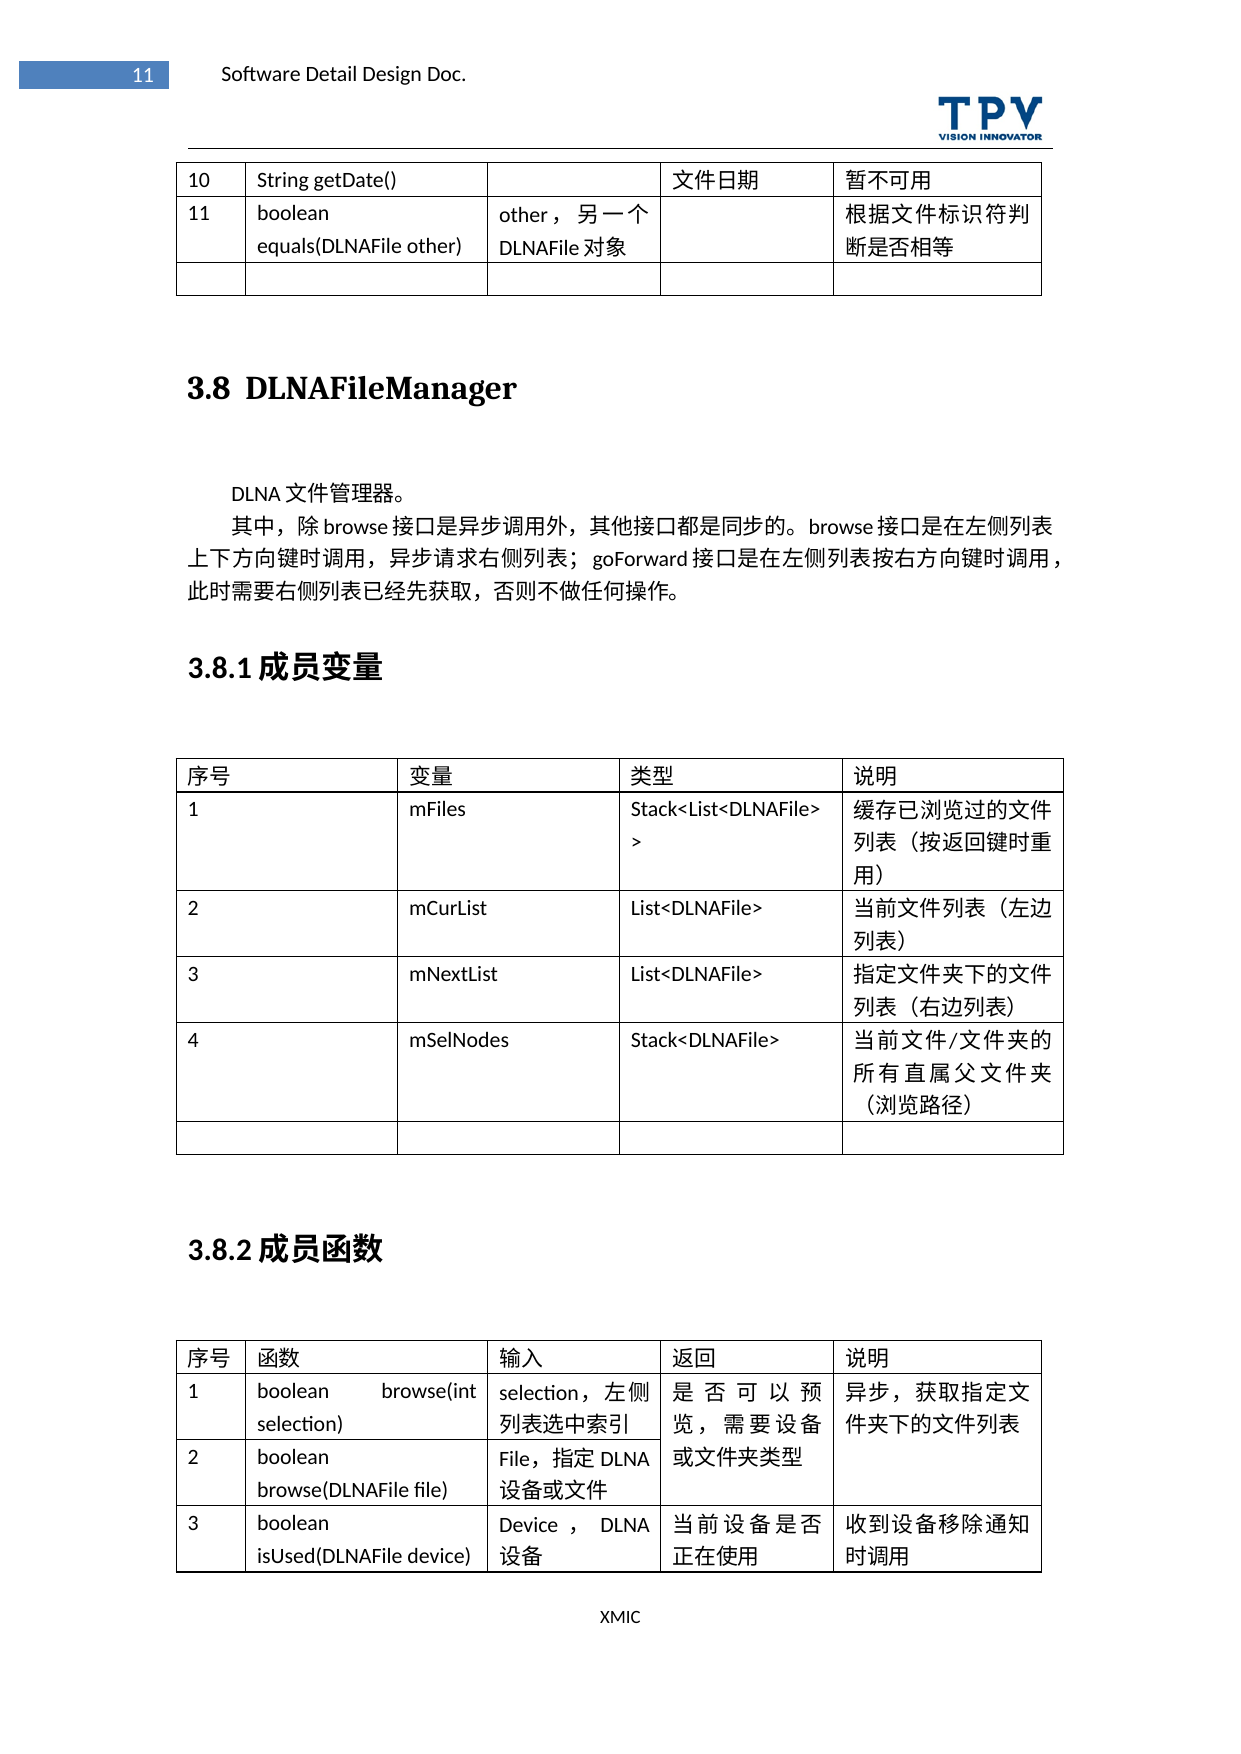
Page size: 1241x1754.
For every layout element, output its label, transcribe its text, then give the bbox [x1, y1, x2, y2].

table_cell List<DLNAFile> [620, 891, 842, 956]
table_header 变量 [398, 759, 619, 791]
table_cell mSelNodes [398, 1023, 619, 1121]
table_cell 4 [177, 1023, 397, 1121]
text DLNA文件管理器。 [187, 476, 1053, 508]
table_cell File，指定DLNA设备或文件 [488, 1440, 660, 1505]
table_cell [488, 163, 660, 196]
table_header 返回 [661, 1341, 833, 1373]
table_cell 缓存已浏览过的文件列表（按返回键时重用） [843, 793, 1063, 890]
table_cell 1 [177, 793, 397, 890]
table_cell Stack<List<DLNAFile>> [620, 793, 842, 890]
table_cell 2 [177, 891, 397, 956]
table_header 输入 [488, 1341, 660, 1373]
table_cell Stack<DLNAFile> [620, 1023, 842, 1121]
table_cell 当前文件/文件夹的所有直属父文件夹（浏览路径） [843, 1023, 1063, 1121]
table_cell boolean browse(DLNAFile file) [246, 1440, 487, 1505]
table_cell [488, 263, 660, 295]
table_cell [661, 197, 833, 262]
table_cell 根据文件标识符判断是否相等 [834, 197, 1041, 262]
table_cell mNextList [398, 957, 619, 1022]
table_cell 2 [177, 1440, 245, 1505]
text 其中，除browse接口是异步调用外，其他接口都是同步的。browse接口是在左侧列表上下方向键时调用，异步请求右侧列表；goForward接口是在左侧列表按右方向键时调用，此时需要右侧列表已经先获取，否则不做任何操作。 [187, 508, 1053, 606]
table_cell mCurList [398, 891, 619, 956]
picture [923, 88, 1053, 146]
table_cell 收到设备移除通知时调用 [834, 1506, 1041, 1571]
table_cell 3 [177, 1506, 245, 1571]
table_cell String getDate() [246, 163, 487, 196]
table_cell 是否可以预览，需要设备或文件夹类型 [661, 1374, 833, 1505]
table_cell [620, 1122, 842, 1154]
table_header 说明 [843, 759, 1063, 791]
table_cell [177, 1122, 397, 1154]
table_cell 当前文件列表（左边列表） [843, 891, 1063, 956]
table_cell [246, 263, 487, 295]
table_cell 指定文件夹下的文件列表（右边列表） [843, 957, 1063, 1022]
table_cell [834, 263, 1041, 295]
table_cell 暂不可用 [834, 163, 1041, 196]
table_cell boolean browse(int selection) [246, 1374, 487, 1439]
table_cell 3 [177, 957, 397, 1022]
table_cell [661, 263, 833, 295]
table_cell selection，左侧列表选中索引 [488, 1374, 660, 1439]
table_cell 文件日期 [661, 163, 833, 196]
table_cell boolean equals(DLNAFile other) [246, 197, 487, 262]
table_cell boolean isUsed(DLNAFile device) [246, 1506, 487, 1571]
table_cell other，另一个DLNAFile对象 [488, 197, 660, 262]
table_cell 当前设备是否正在使用 [661, 1506, 833, 1571]
table_cell 异步，获取指定文件夹下的文件列表 [834, 1374, 1041, 1505]
table_cell 10 [177, 163, 245, 196]
table_cell [398, 1122, 619, 1154]
table_header 类型 [620, 759, 842, 791]
subtitle 3.8 DLNAFileManager [187, 356, 1053, 421]
table_cell mFiles [398, 793, 619, 890]
table_cell List<DLNAFile> [620, 957, 842, 1022]
table_cell Device，DLNA设备 [488, 1506, 660, 1571]
table_cell [177, 263, 245, 295]
table_header 序号 [177, 1341, 245, 1373]
table_cell [843, 1122, 1063, 1154]
table_header 序号 [177, 759, 397, 791]
subtitle 3.8.2 成员函数 [187, 1215, 1053, 1280]
table_cell 11 [177, 197, 245, 262]
table_header 函数 [246, 1341, 487, 1373]
table_cell 1 [177, 1374, 245, 1439]
table_header 说明 [834, 1341, 1041, 1373]
subtitle 3.8.1 成员变量 [187, 633, 1053, 698]
